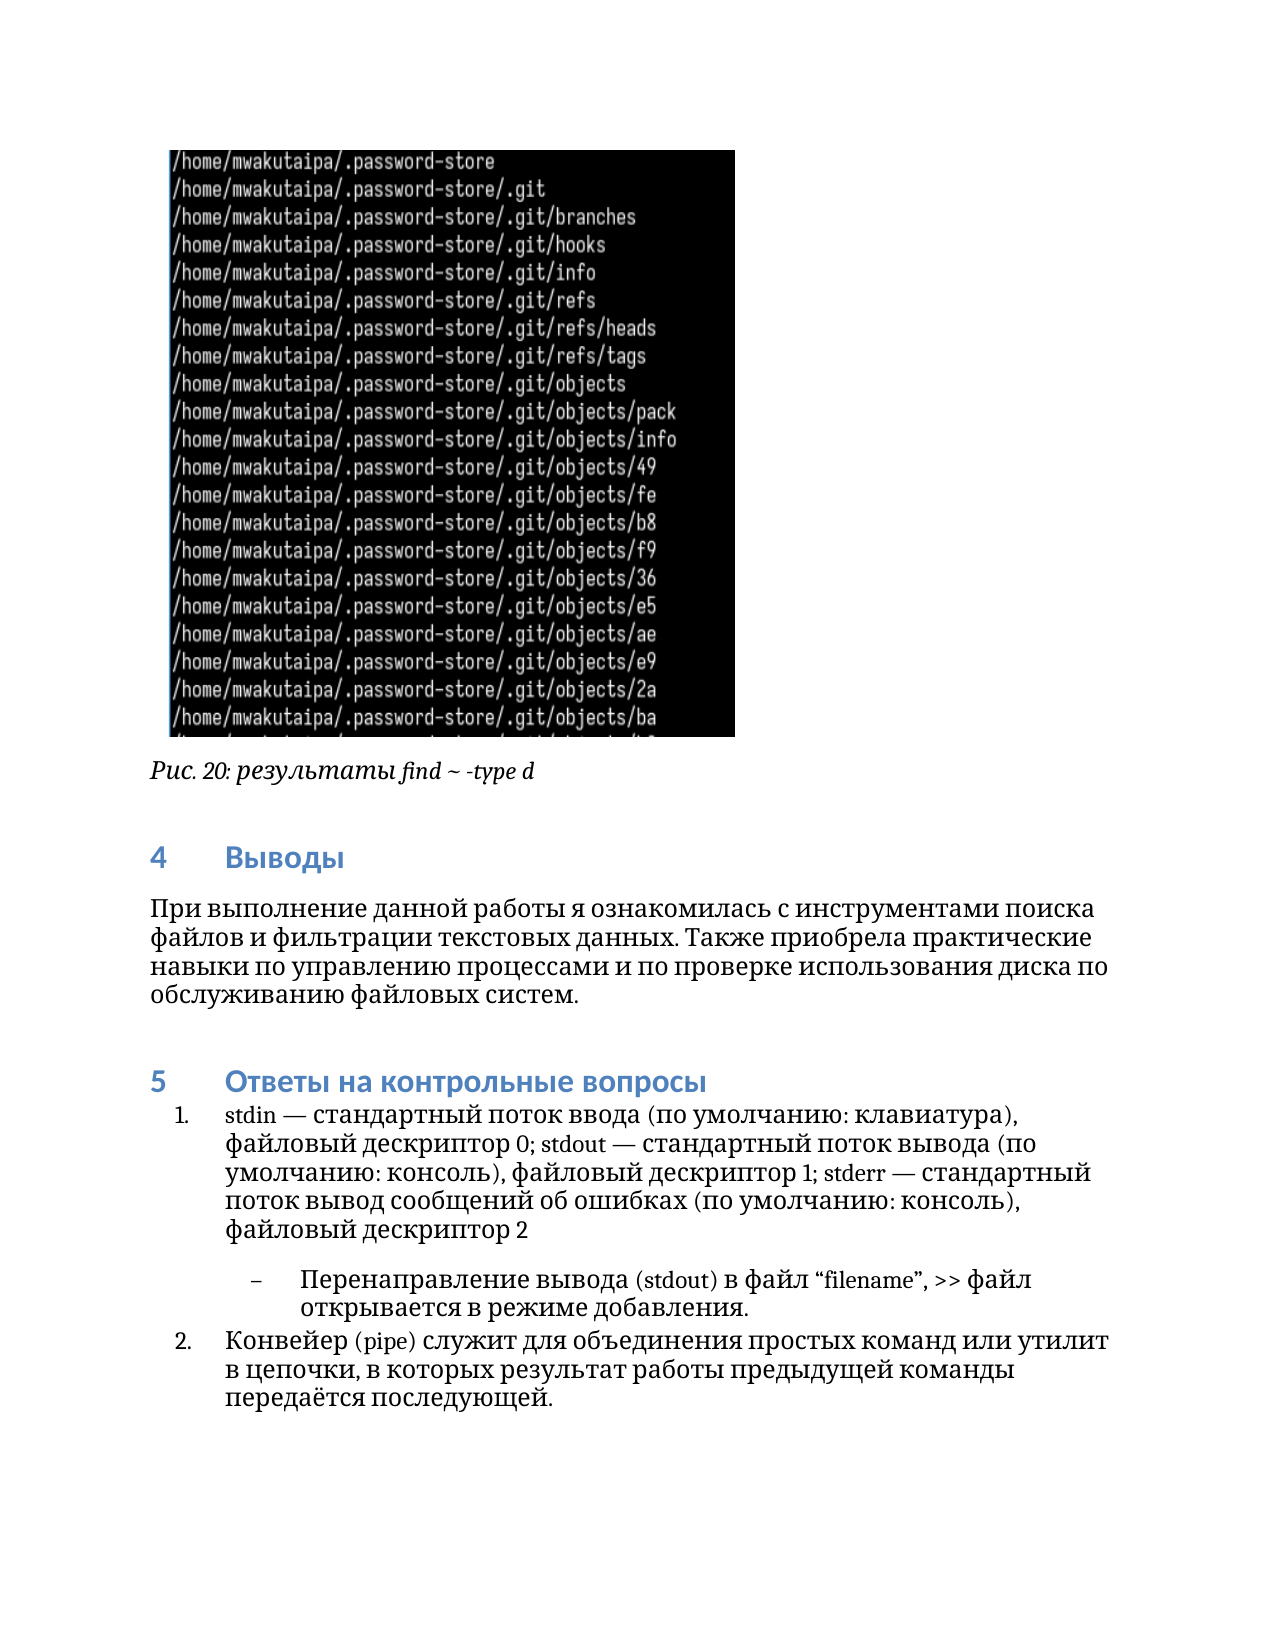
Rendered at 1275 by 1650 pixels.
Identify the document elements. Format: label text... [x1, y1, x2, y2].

subtitle 5 Ответы на контрольные вопросы [150, 1060, 1125, 1101]
subtitle 4 Выводы [150, 836, 1125, 876]
list stdin — стандартный поток ввода (по умолчанию: клавиатура), файловый дескриптор 0; stdout — стандартный поток вывода (по умолчанию: консоль), файловый дескриптор 1; stderr — стандартный поток вывод сообщений об ошибках (по умолчанию: консоль), файловый дескриптор 2 [175, 1101, 1125, 1245]
list Перенаправление вывода (stdout) в файл “filename”, >> файл открывается в режиме добавления. [250, 1266, 1125, 1323]
list Конвейер (pipe) служит для объединения простых команд или утилит в цепочки, в которых результат работы предыдущей команды передаётся последующей. [175, 1327, 1125, 1413]
picture [168, 150, 735, 737]
text При выполнение данной работы я ознакомилась с инструментами поиска файлов и фильтрации текстовых данных. Также приобрела практические навыки по управлению процессами и по проверке использования диска по обслуживанию файловых систем. [150, 895, 1125, 1010]
text Рис. 20: результаты find ~ -type d [150, 757, 1125, 786]
